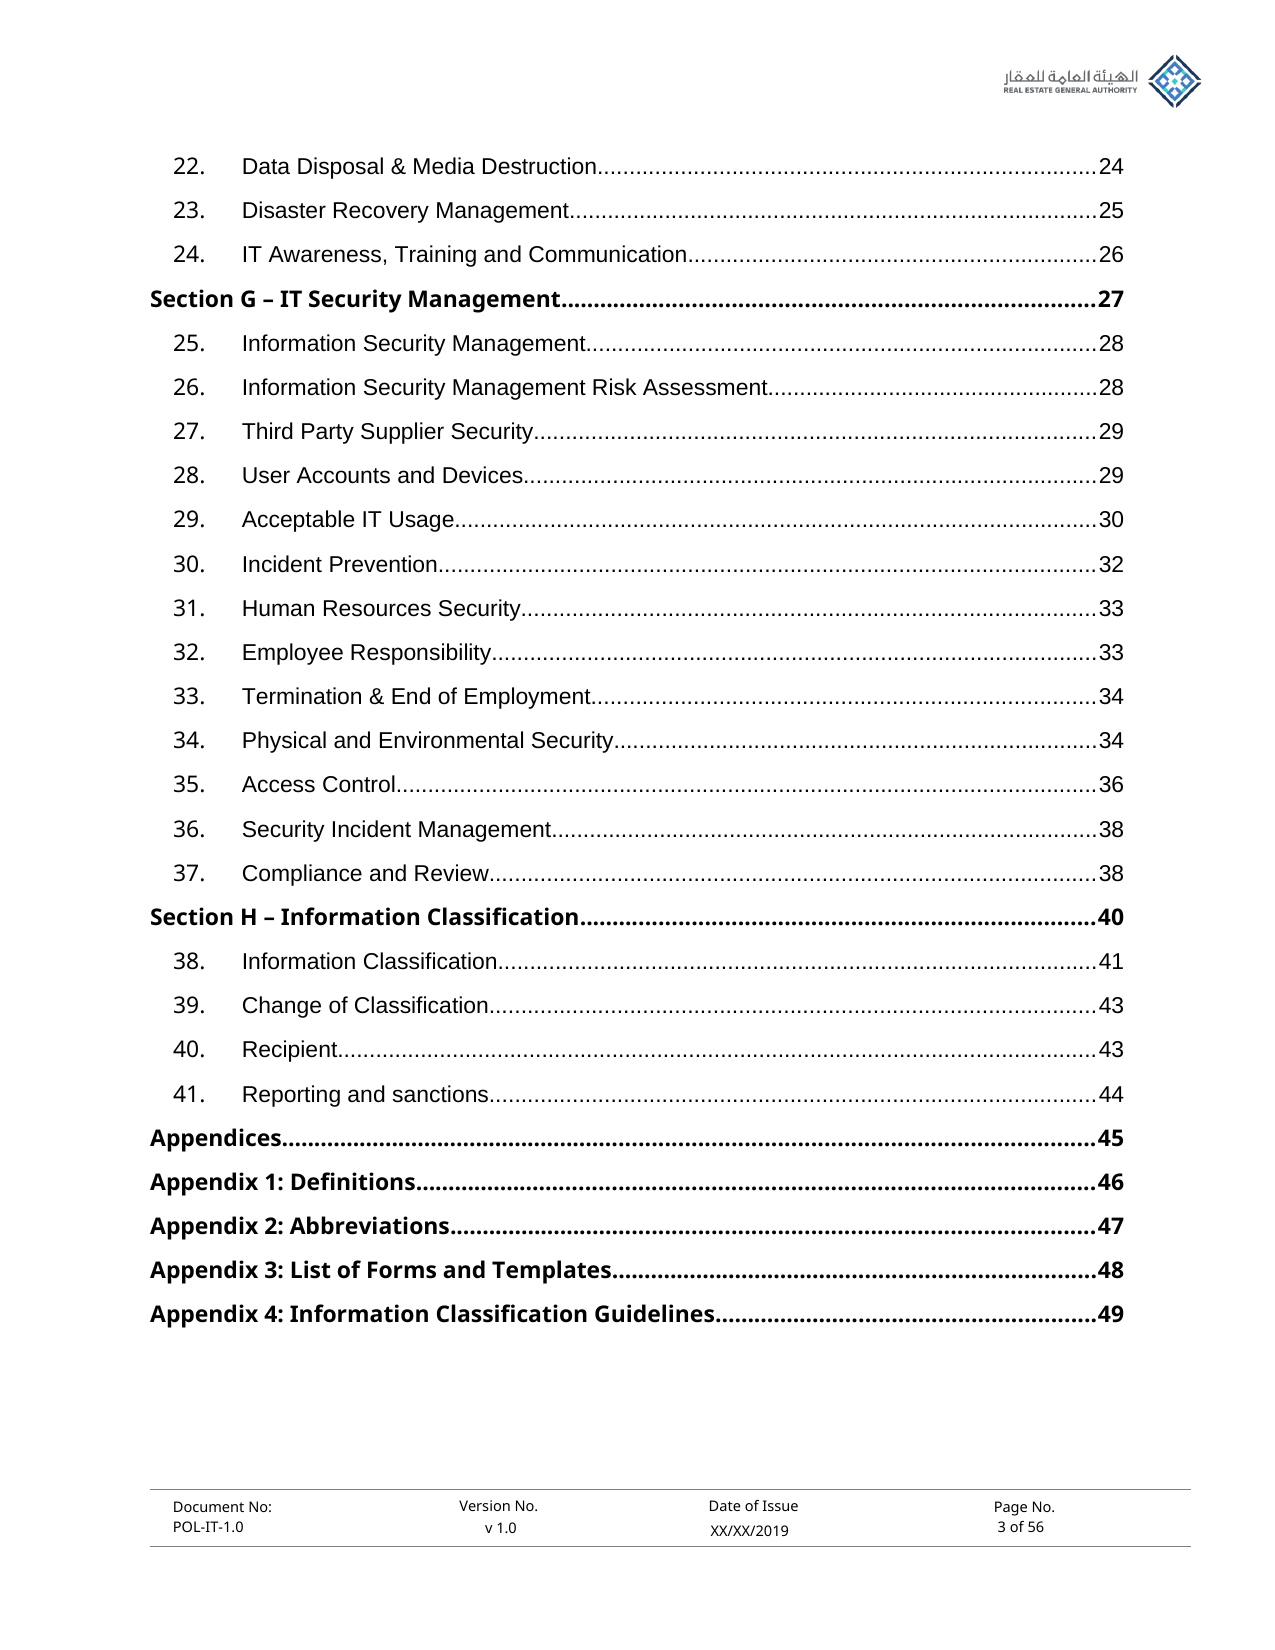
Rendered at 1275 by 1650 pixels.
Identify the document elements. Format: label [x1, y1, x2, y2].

picture [999, 51, 1206, 110]
